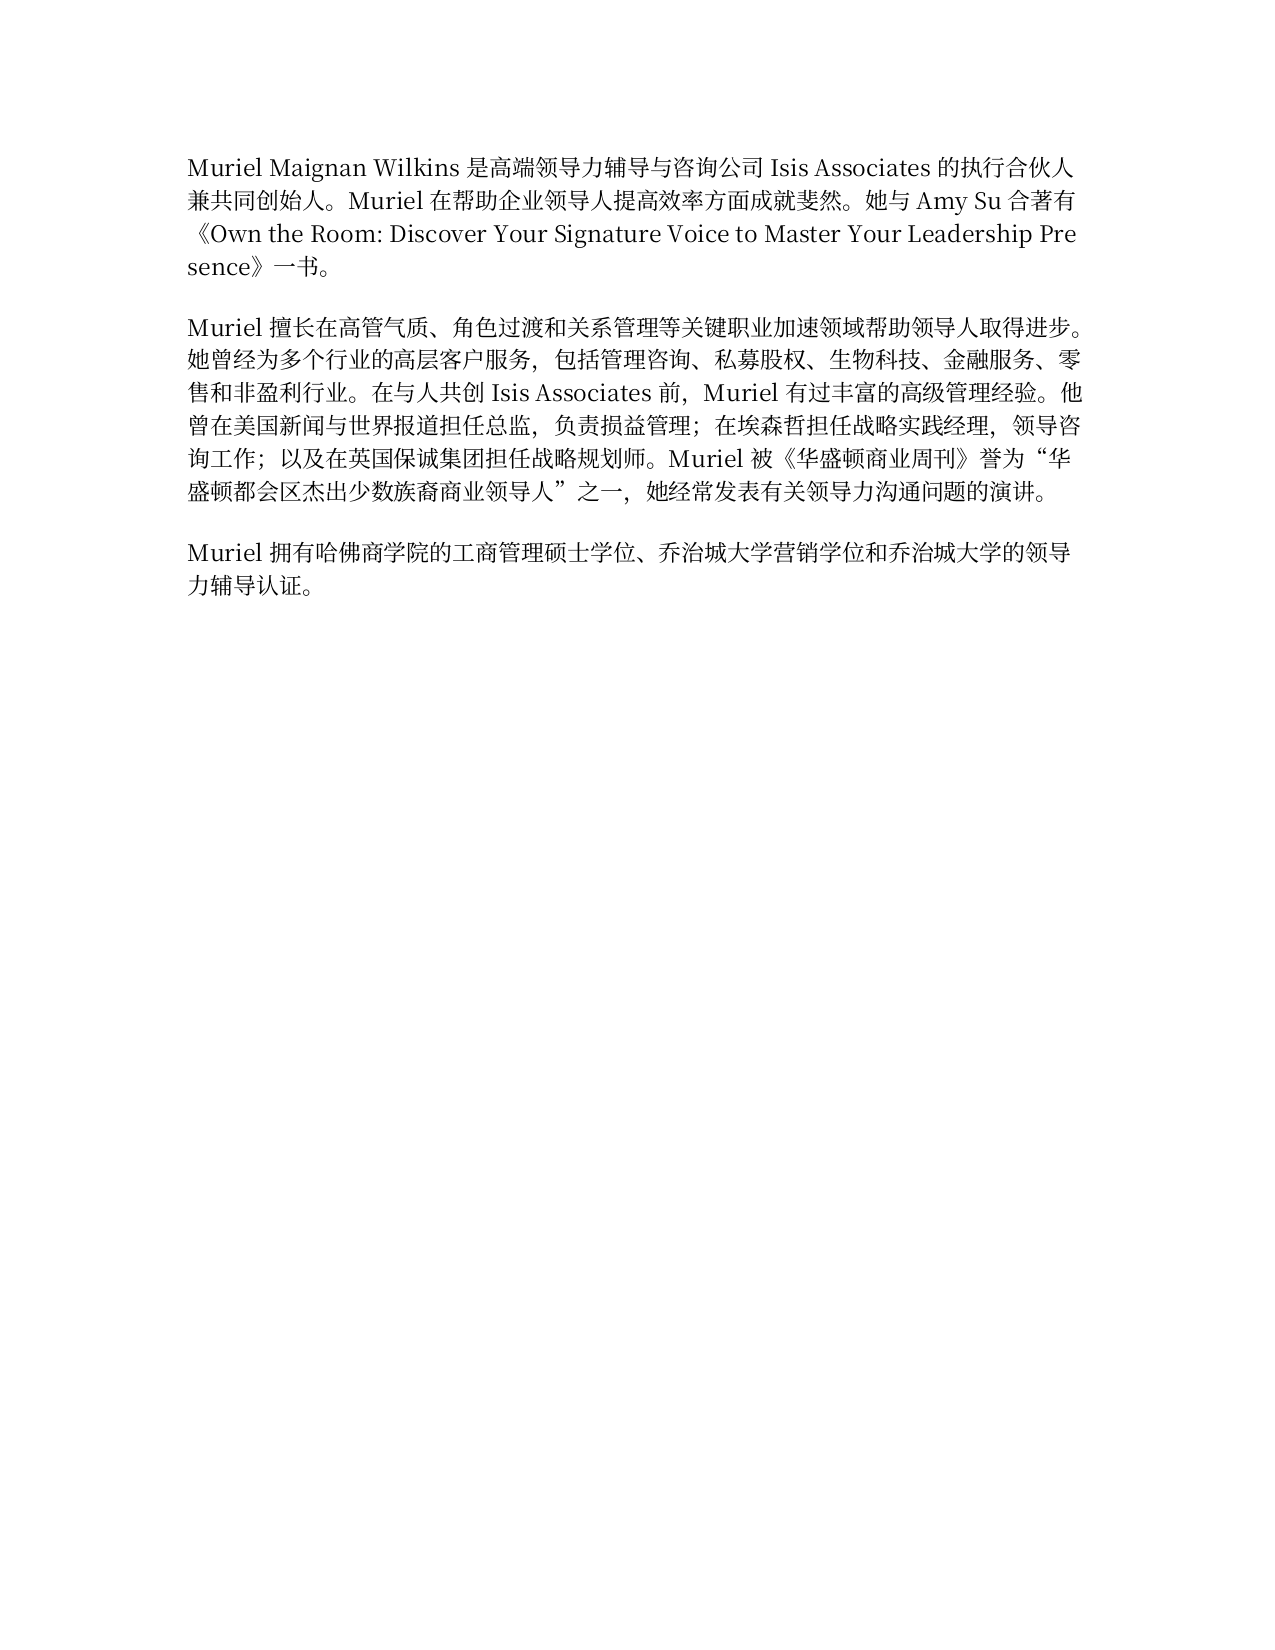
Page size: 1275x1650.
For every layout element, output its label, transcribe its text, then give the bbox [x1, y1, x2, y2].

text Muriel 拥有哈佛商学院的工商管理硕士学位、乔治城大学营销学位和乔治城大学的领导力辅导认证。 [187, 535, 1087, 601]
text Muriel 擅长在高管气质、角色过渡和关系管理等关键职业加速领域帮助领导人取得进步。她曾经为多个行业的高层客户服务，包括管理咨询、私募股权、生物科技、金融服务、零售和非盈利行业。在与人共创 Isis Associates 前，Muriel 有过丰富的高级管理经验。他曾在美国新闻与世界报道担任总监，负责损益管理；在埃森哲担任战略实践经理，领导咨询工作；以及在英国保诚集团担任战略规划师。Muriel 被《华盛顿商业周刊》誉为“华盛顿都会区杰出少数族裔商业领导人”之一，她经常发表有关领导力沟通问题的演讲。 [187, 310, 1087, 507]
text Muriel Maignan Wilkins 是高端领导力辅导与咨询公司 Isis Associates 的执行合伙人兼共同创始人。Muriel 在帮助企业领导人提高效率方面成就斐然。她与 Amy Su 合著有《Own the Room: Discover Your Signature Voice to Master Your Leadership Presence》一书。 [187, 150, 1087, 282]
